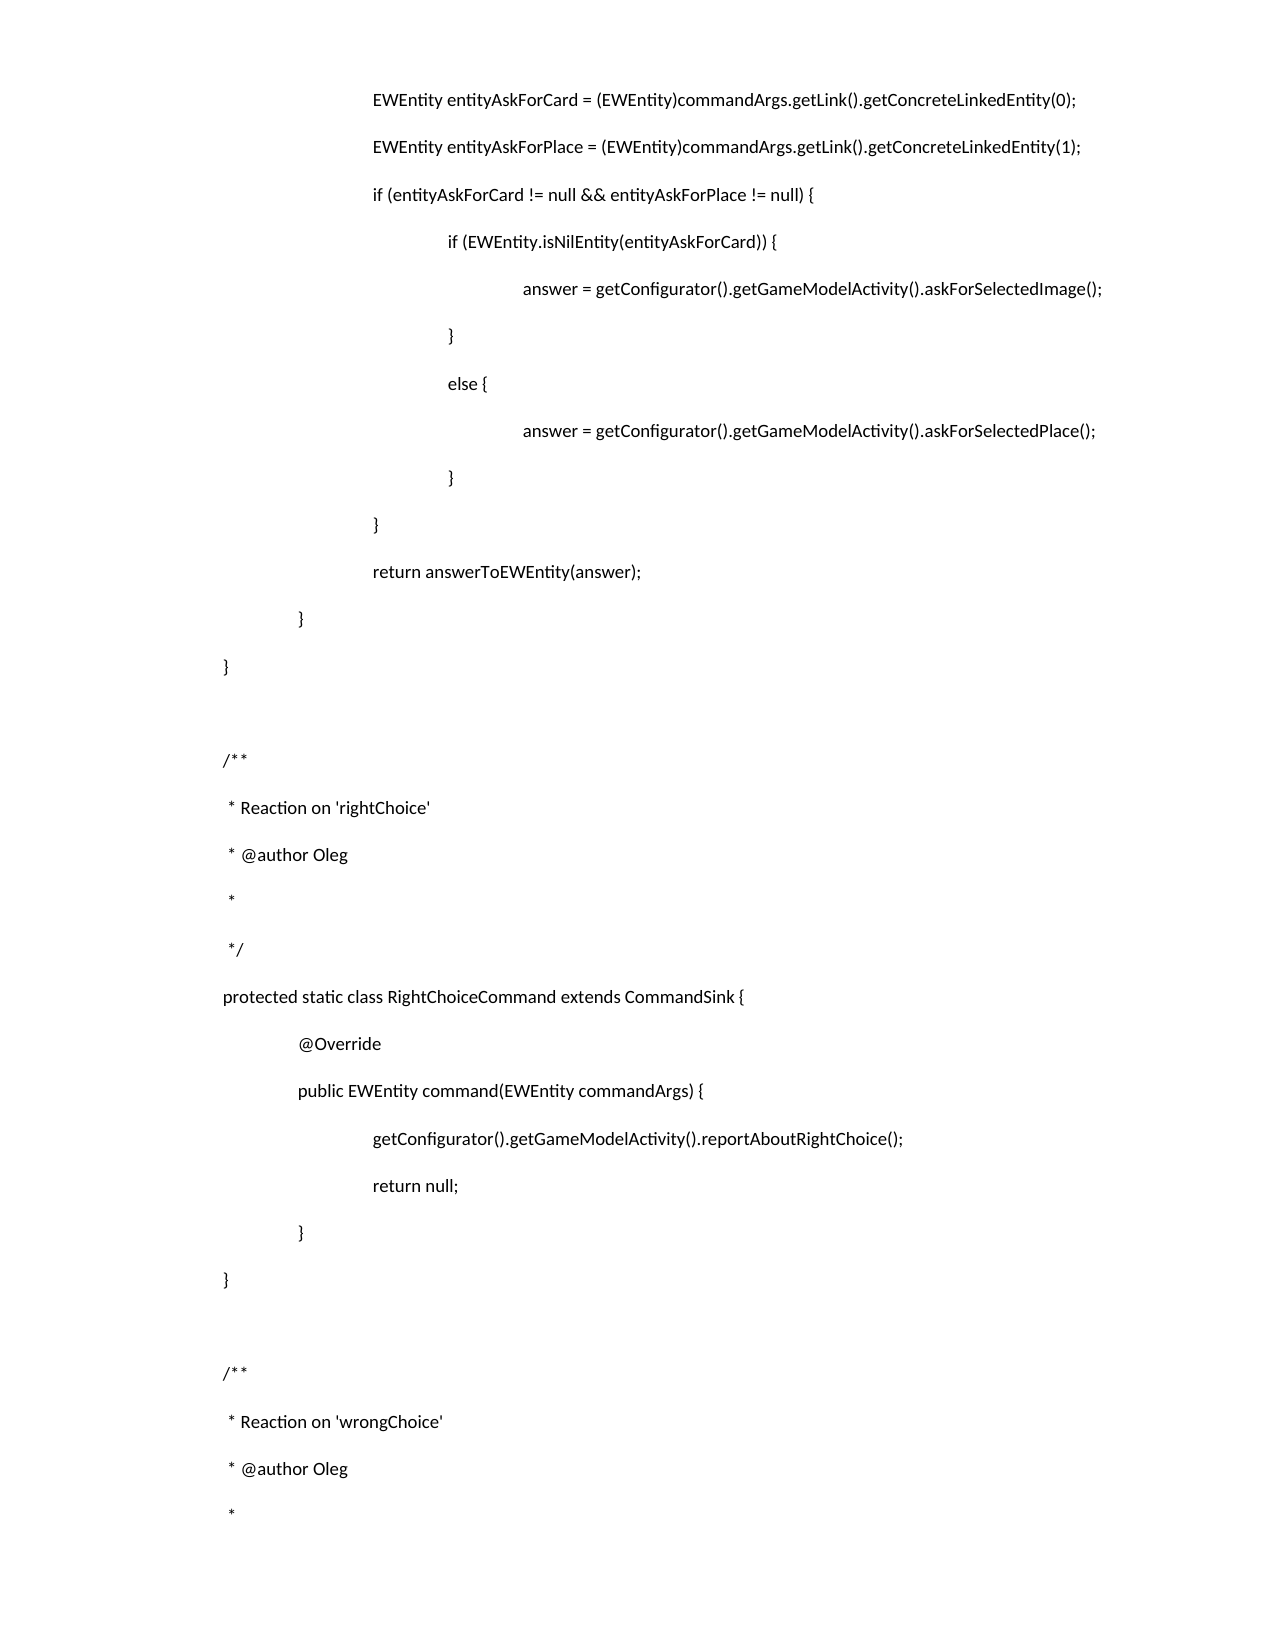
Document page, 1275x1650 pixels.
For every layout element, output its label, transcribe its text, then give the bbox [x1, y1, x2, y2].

text * @author Oleg [148, 843, 1186, 866]
text EWEntity entityAskForPlace = (EWEntity)commandArgs.getLink().getConcreteLinkedEntity(1); [148, 136, 1186, 159]
text else { [148, 372, 1186, 394]
text } [148, 1268, 1186, 1291]
text protected static class RightChoiceCommand extends CommandSink { [148, 985, 1186, 1008]
text } [148, 513, 1186, 536]
text EWEntity entityAskForCard = (EWEntity)commandArgs.getLink().getConcreteLinkedEntity(0); [148, 88, 1186, 111]
text */ [148, 938, 1186, 961]
text if (entityAskForCard != null && entityAskForPlace != null) { [148, 183, 1186, 206]
text * [148, 891, 1186, 914]
text * Reaction on 'wrongChoice' [148, 1410, 1186, 1433]
text /** [148, 1363, 1186, 1386]
text * @author Oleg [148, 1457, 1186, 1480]
text return null; [148, 1174, 1186, 1197]
text /** [148, 749, 1186, 772]
text } [148, 608, 1186, 631]
text answer = getConfigurator().getGameModelActivity().askForSelectedPlace(); [148, 419, 1186, 442]
text if (EWEntity.isNilEntity(entityAskForCard)) { [148, 230, 1186, 253]
text } [148, 655, 1186, 678]
text } [148, 1221, 1186, 1244]
text public EWEntity command(EWEntity commandArgs) { [148, 1079, 1186, 1102]
text answer = getConfigurator().getGameModelActivity().askForSelectedImage(); [148, 277, 1186, 300]
text @Override [148, 1032, 1186, 1055]
text return answerToEWEntity(answer); [148, 560, 1186, 583]
text } [148, 324, 1186, 347]
text * [148, 1504, 1186, 1527]
text } [148, 466, 1186, 489]
text getConfigurator().getGameModelActivity().reportAboutRightChoice(); [148, 1127, 1186, 1149]
text * Reaction on 'rightChoice' [148, 796, 1186, 819]
